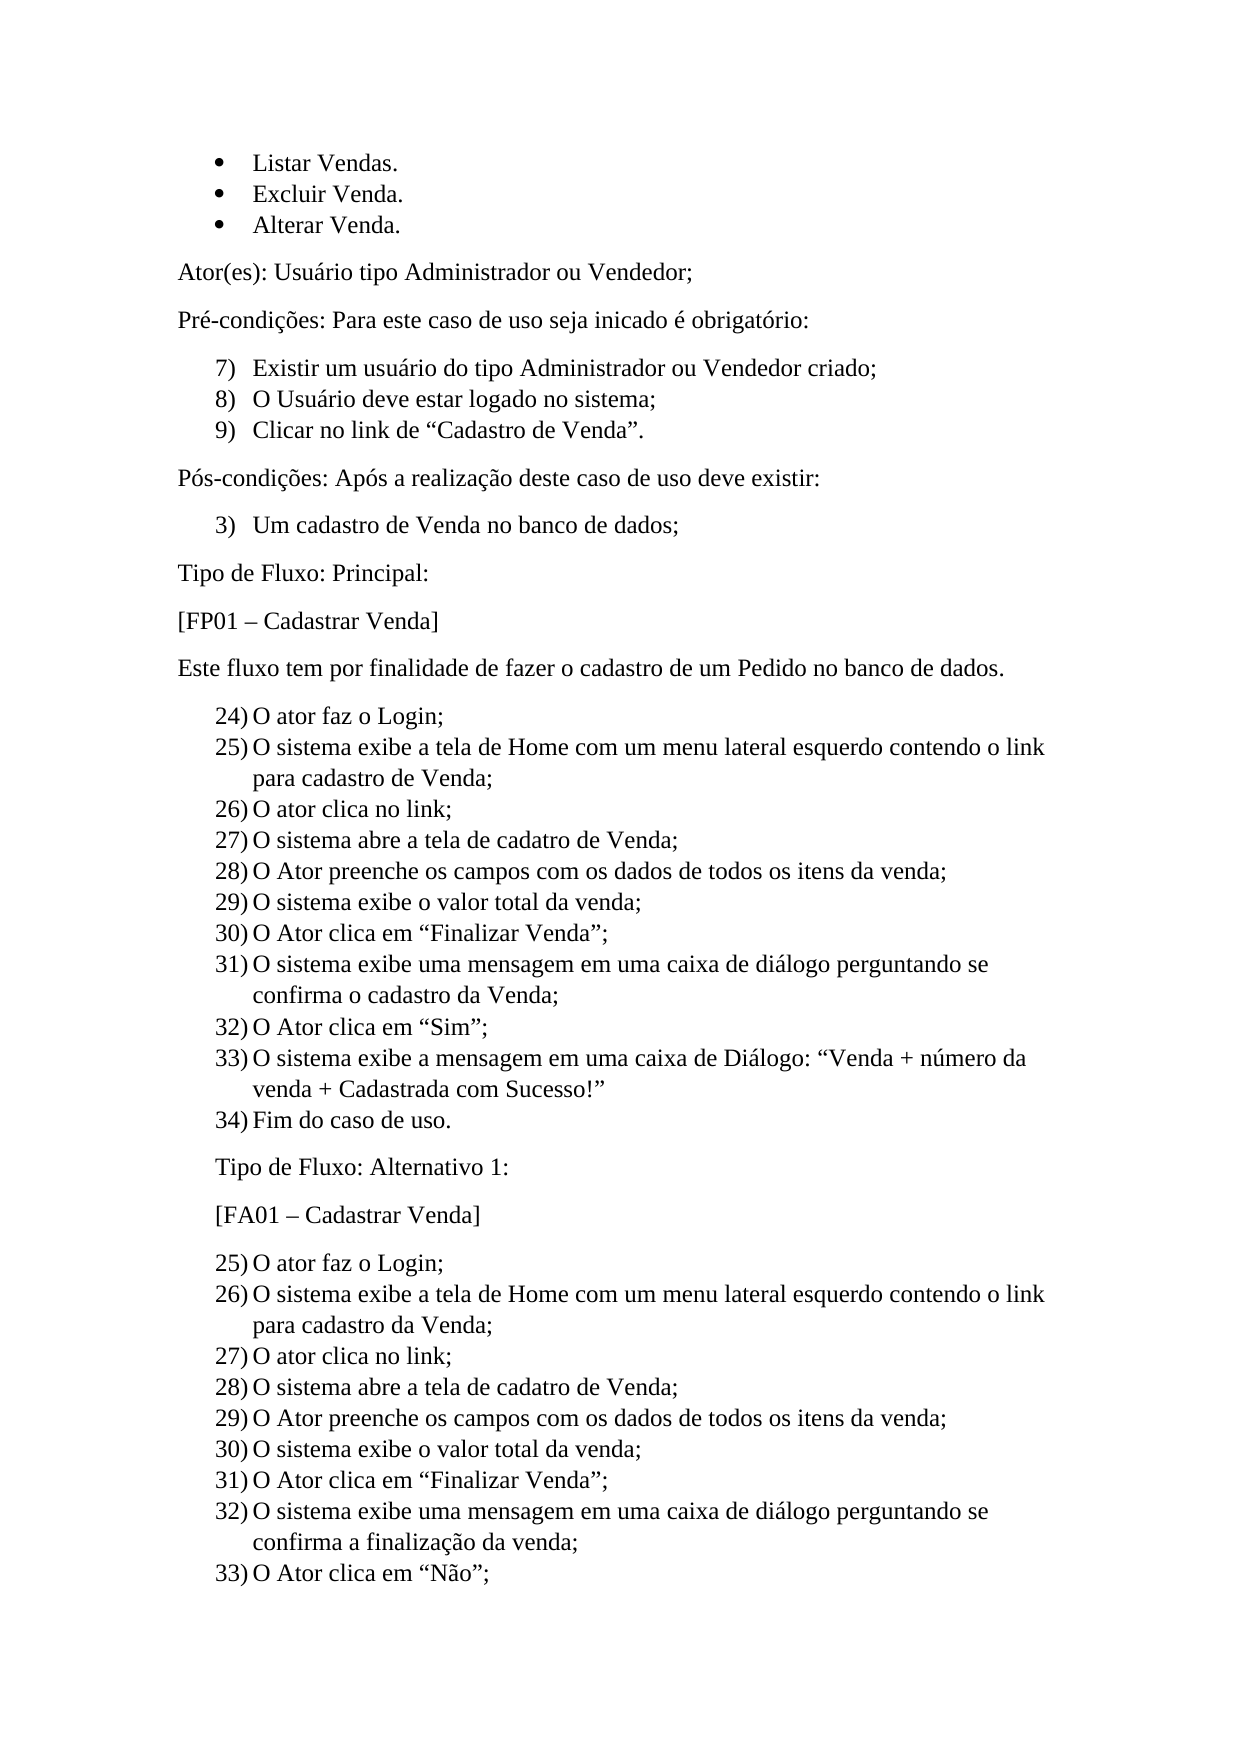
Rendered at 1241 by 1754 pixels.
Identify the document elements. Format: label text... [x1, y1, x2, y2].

list Alterar Venda. [215, 210, 1063, 238]
text Tipo de Fluxo: Principal: [177, 558, 1063, 587]
list Clicar no link de “Cadastro de Venda”. [215, 415, 1063, 444]
list O ator faz o Login; [215, 1248, 1063, 1277]
list O Ator clica em “Não”; [215, 1558, 1063, 1587]
list Listar Vendas. [215, 148, 1063, 176]
list O ator clica no link; [215, 794, 1063, 823]
list O Ator clica em “Sim”; [215, 1012, 1063, 1040]
text Tipo de Fluxo: Alternativo 1: [215, 1152, 1063, 1181]
list O sistema exibe a mensagem em uma caixa de Diálogo: “Venda + número da venda + Cadastrada com Sucesso!” [215, 1043, 1063, 1102]
text [FA01 – Cadastrar Venda] [215, 1200, 1063, 1229]
text Este fluxo tem por finalidade de fazer o cadastro de um Pedido no banco de dados. [177, 653, 1063, 682]
list O Usuário deve estar logado no sistema; [215, 384, 1063, 413]
list Excluir Venda. [215, 179, 1063, 207]
list O sistema exibe o valor total da venda; [215, 887, 1063, 916]
list Fim do caso de uso. [215, 1105, 1063, 1133]
list O ator faz o Login; [215, 701, 1063, 730]
list O sistema abre a tela de cadatro de Venda; [215, 1372, 1063, 1401]
list O sistema exibe uma mensagem em uma caixa de diálogo perguntando se confirma a finalização da venda; [215, 1496, 1063, 1556]
list O sistema exibe uma mensagem em uma caixa de diálogo perguntando se confirma o cadastro da Venda; [215, 949, 1063, 1009]
text Ator(es): Usuário tipo Administrador ou Vendedor; [177, 257, 1063, 286]
list O Ator preenche os campos com os dados de todos os itens da venda; [215, 1403, 1063, 1432]
list O Ator preenche os campos com os dados de todos os itens da venda; [215, 856, 1063, 885]
text [FP01 – Cadastrar Venda] [177, 606, 1063, 634]
list Existir um usuário do tipo Administrador ou Vendedor criado; [215, 353, 1063, 382]
list Um cadastro de Venda no banco de dados; [215, 510, 1063, 539]
text Pré-condições: Para este caso de uso seja inicado é obrigatório: [177, 305, 1063, 334]
list O Ator clica em “Finalizar Venda”; [215, 918, 1063, 947]
list O sistema exibe a tela de Home com um menu lateral esquerdo contendo o link para cadastro da Venda; [215, 1279, 1063, 1339]
list O ator clica no link; [215, 1341, 1063, 1370]
list O sistema abre a tela de cadatro de Venda; [215, 825, 1063, 854]
text Pós-condições: Após a realização deste caso de uso deve existir: [177, 463, 1063, 491]
list O Ator clica em “Finalizar Venda”; [215, 1465, 1063, 1494]
list O sistema exibe a tela de Home com um menu lateral esquerdo contendo o link para cadastro de Venda; [215, 732, 1063, 792]
list O sistema exibe o valor total da venda; [215, 1434, 1063, 1463]
